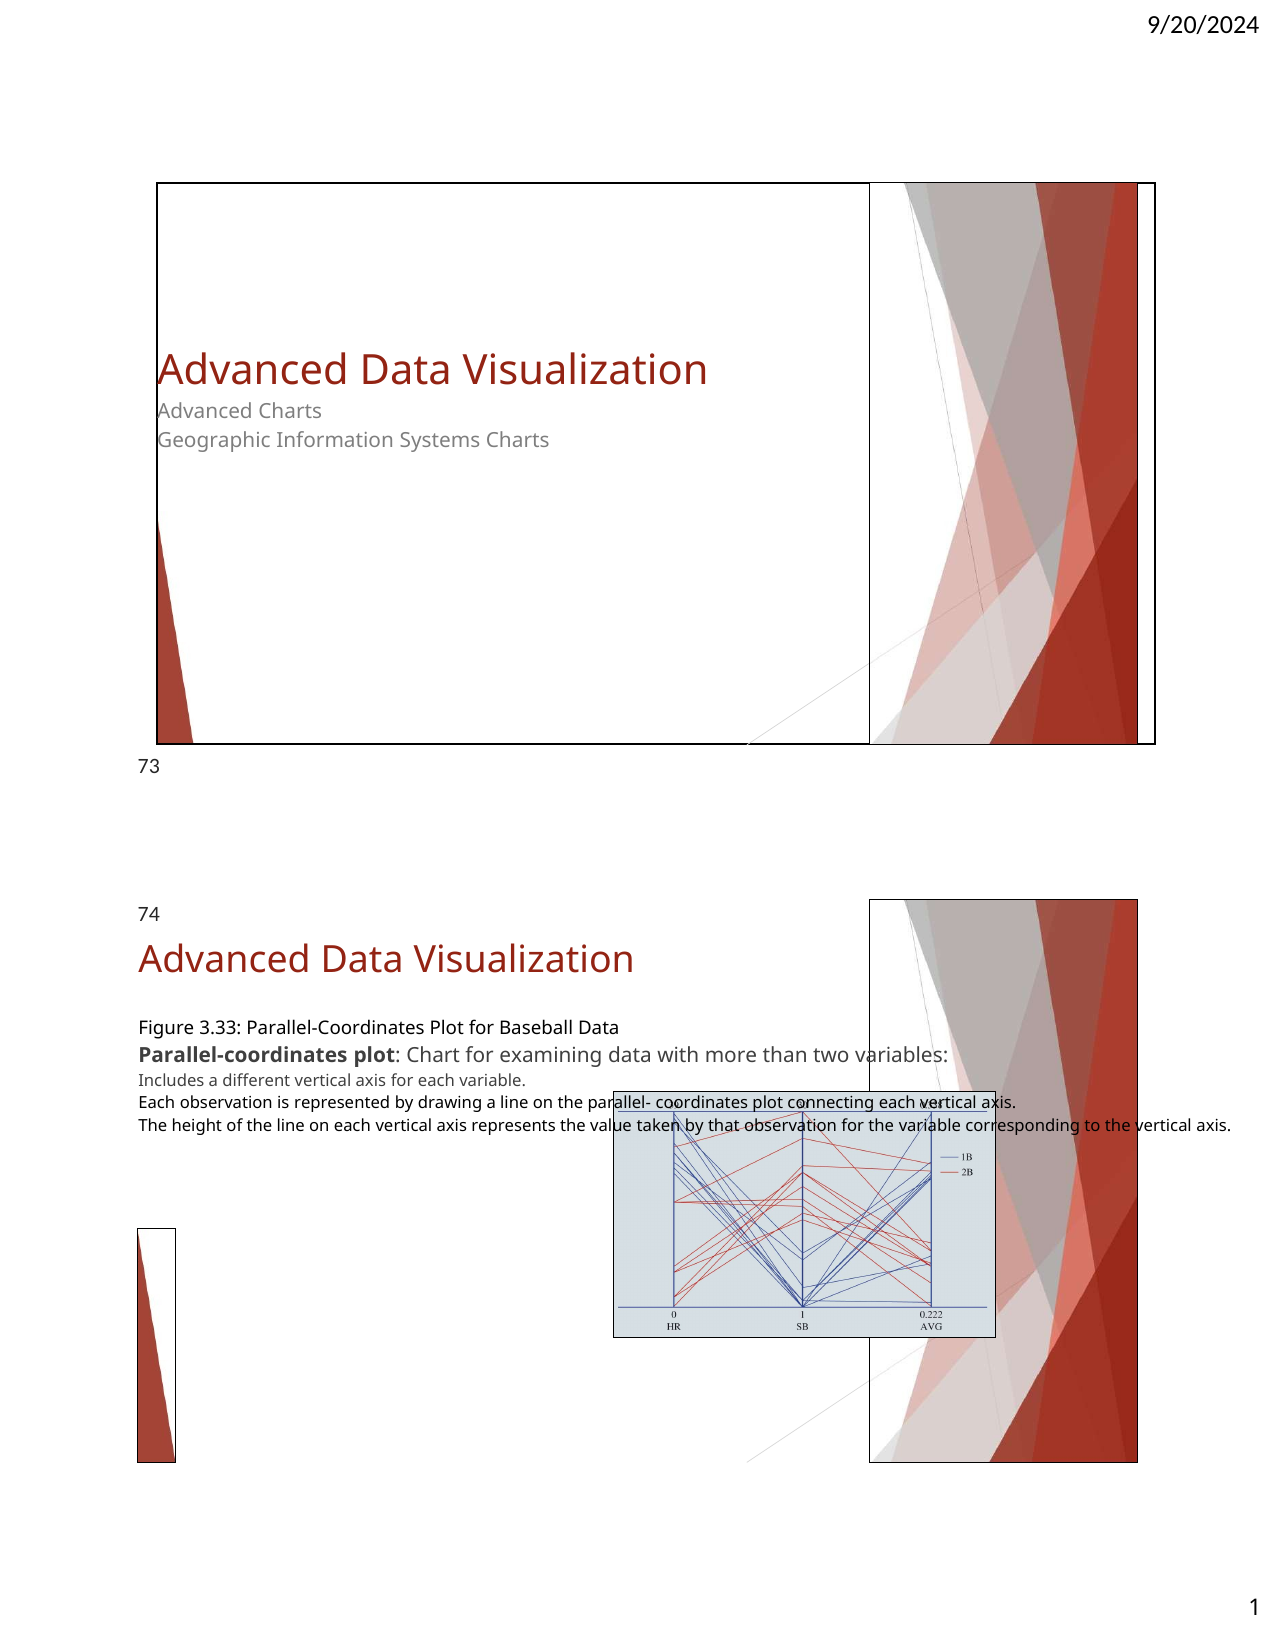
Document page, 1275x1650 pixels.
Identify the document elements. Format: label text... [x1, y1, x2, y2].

picture [614, 1092, 995, 1337]
picture [158, 511, 194, 743]
picture [870, 927, 1137, 1462]
picture [870, 183, 1137, 744]
text 74 [137, 900, 1150, 927]
text 73 [137, 753, 1150, 779]
picture [138, 1229, 175, 1462]
